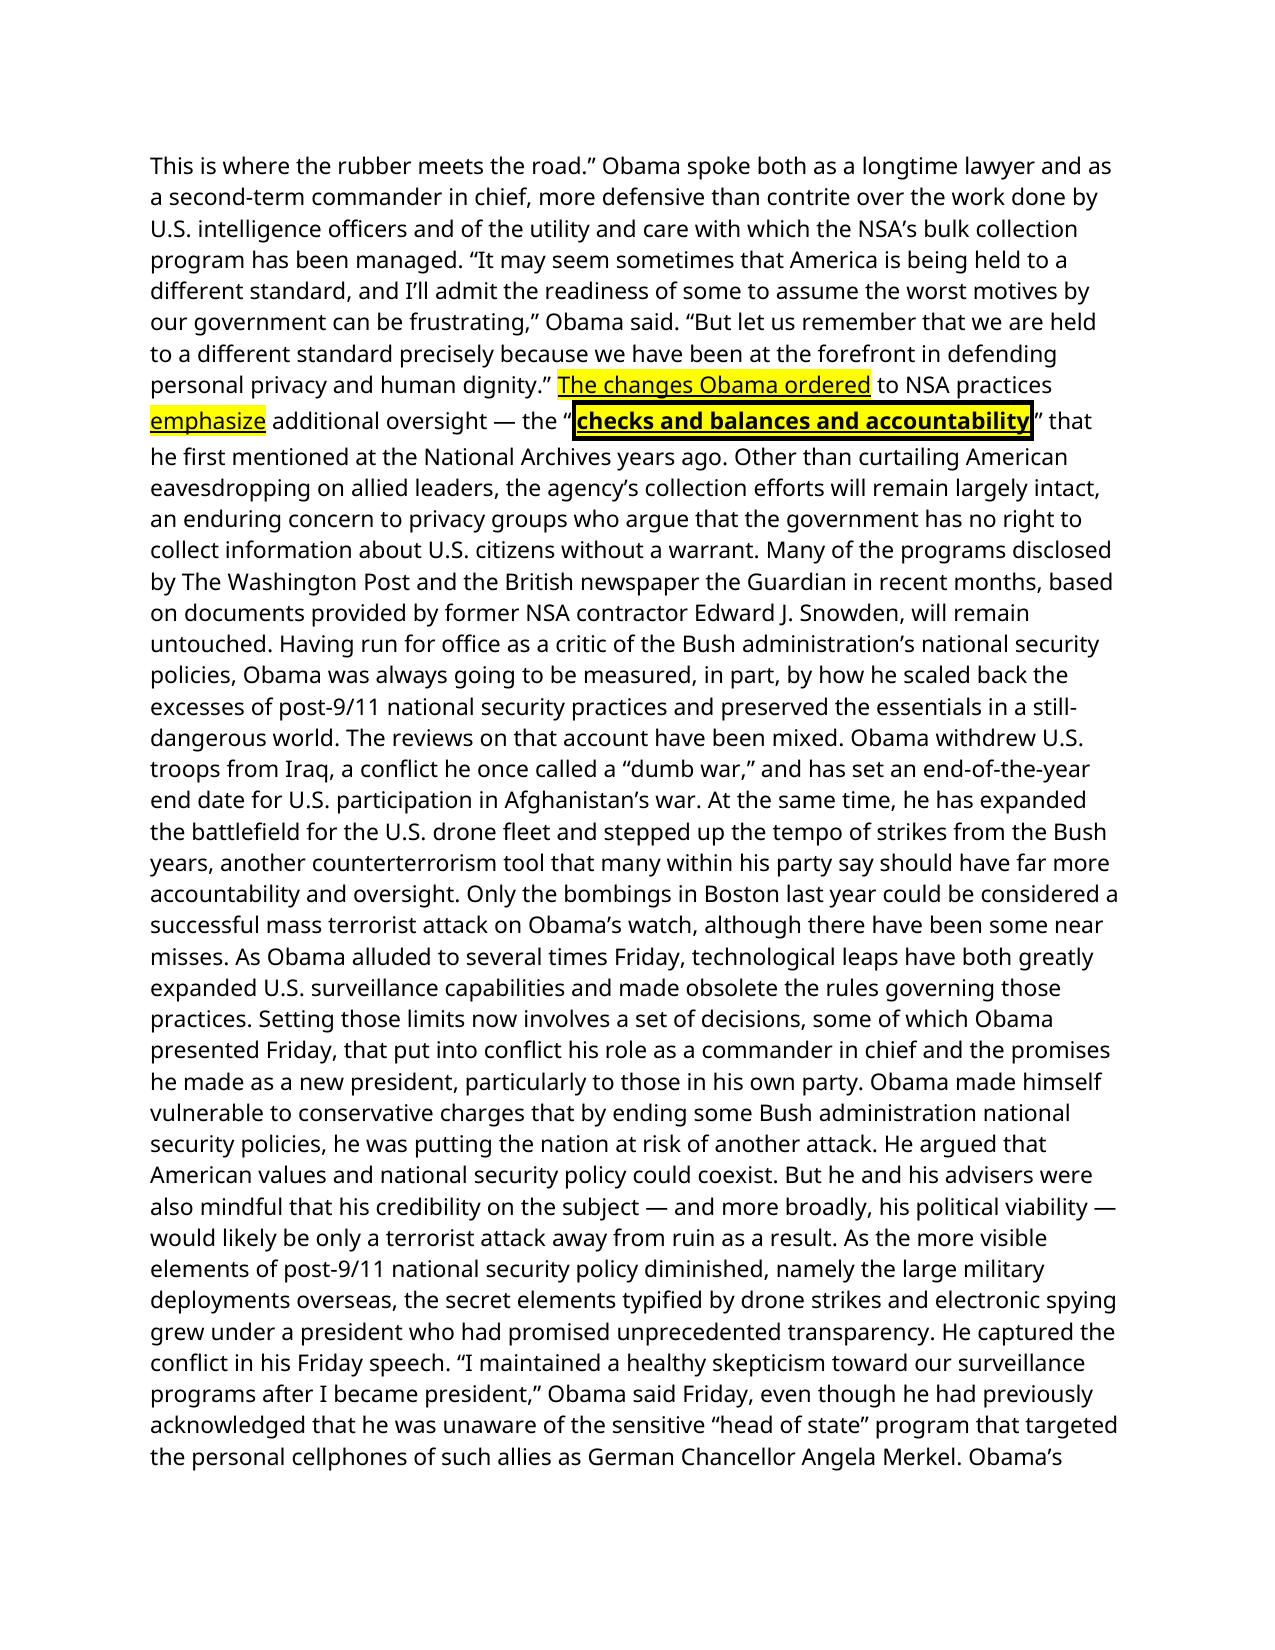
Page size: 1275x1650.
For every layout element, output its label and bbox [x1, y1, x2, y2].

text [150, 150, 1125, 1472]
